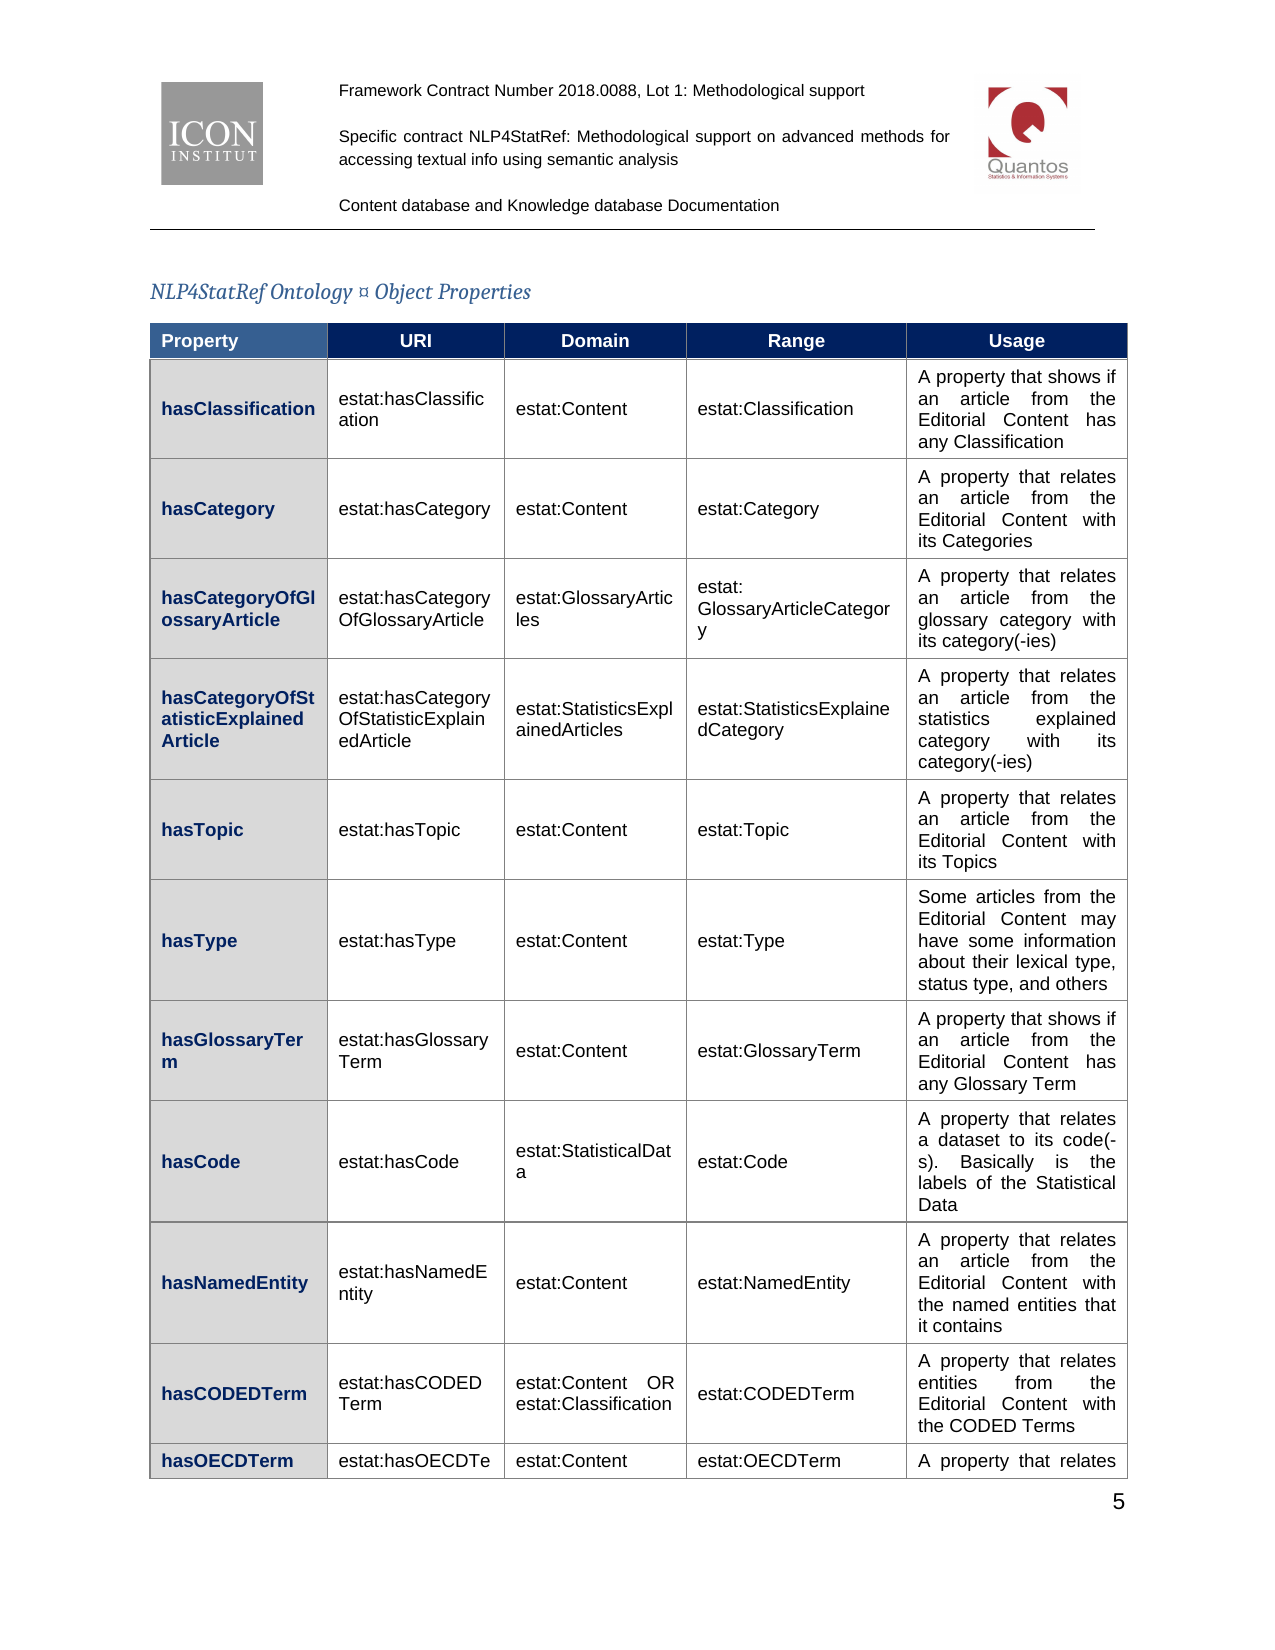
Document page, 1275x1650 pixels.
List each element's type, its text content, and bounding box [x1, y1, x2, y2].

table_cell estat:Content OR estat:Classification [505, 1344, 686, 1443]
table_cell A property that relates an article from the Editorial Content with the named entities that it contains [907, 1223, 1127, 1343]
table_cell estat:hasCategoryOfGlossaryArticle [328, 559, 504, 658]
table_cell estat:CODEDTerm [687, 1344, 906, 1443]
table_header Usage [907, 323, 1127, 358]
table_cell estat:hasTopic [328, 780, 504, 879]
table_cell A property that relates a dataset to its code(-s). Basically is the labels of the Statistical Data [907, 1101, 1127, 1221]
table_cell A property that shows if an article from the Editorial Content has any Classification [907, 360, 1127, 458]
table_cell estat:hasGlossaryTerm [328, 1001, 504, 1100]
table_cell Some articles from the Editorial Content may have some information about their lexical type, status type, and others [907, 880, 1127, 1000]
table_cell estat:hasType [328, 880, 504, 1000]
table_cell A property that shows if an article from the Editorial Content has any Glossary Term [907, 1001, 1127, 1100]
picture [973, 73, 1082, 194]
table_cell estat:StatisticalData [505, 1101, 686, 1221]
table_cell estat:Content [505, 1001, 686, 1100]
table_cell estat:hasCode [328, 1101, 504, 1221]
table_cell estat:hasCategory [328, 459, 504, 558]
table_cell hasCode [151, 1101, 327, 1221]
table_cell hasTopic [151, 780, 327, 879]
table_cell estat:GlossaryTerm [687, 1001, 906, 1100]
table_cell estat:OECDTerm [687, 1444, 906, 1478]
table_cell estat:Content [505, 459, 686, 558]
table_cell hasClassification [151, 360, 327, 458]
table_cell estat:NamedEntity [687, 1223, 906, 1343]
table_cell A property that relates entities from the Editorial Content with the OECD Terms [907, 1444, 1127, 1478]
table_cell hasGlossaryTerm [151, 1001, 327, 1100]
table_header URI [328, 323, 504, 358]
table_cell estat:Category [687, 459, 906, 558]
table_cell estat:Content [505, 360, 686, 458]
subtitle NLP4StatRef Ontology ¤ Object Properties [150, 278, 1125, 305]
table_cell hasCODEDTerm [151, 1344, 327, 1443]
table_header Range [687, 323, 906, 358]
table_cell estat:StatisticsExplainedCategory [687, 659, 906, 779]
table_cell estat:hasOECDTerm [328, 1444, 504, 1478]
table_cell A property that relates an article from the Editorial Content with its Categories [907, 459, 1127, 558]
table_cell estat:Type [687, 880, 906, 1000]
table_cell A property that relates an article from the statistics explained category with its category(-ies) [907, 659, 1127, 779]
table_cell estat:Topic [687, 780, 906, 879]
table_cell estat:Content [505, 1223, 686, 1343]
table_cell estat:hasClassification [328, 360, 504, 458]
table_cell estat:Code [687, 1101, 906, 1221]
table_cell estat:Content [505, 880, 686, 1000]
table_cell estat:Content [505, 780, 686, 879]
table_cell estat:hasNamedEntity [328, 1223, 504, 1343]
table_cell hasOECDTerm [151, 1444, 327, 1478]
table_cell A property that relates entities from the Editorial Content with the CODED Terms [907, 1344, 1127, 1443]
table_cell estat:hasCODEDTerm [328, 1344, 504, 1443]
table_header Domain [505, 323, 686, 358]
table_cell estat:StatisticsExplainedArticles [505, 659, 686, 779]
table_cell hasCategoryOfGlossaryArticle [151, 559, 327, 658]
table_header Property [150, 323, 327, 358]
table_cell A property that relates an article from the glossary category with its category(-ies) [907, 559, 1127, 658]
picture [161, 82, 263, 185]
table_cell A property that relates an article from the Editorial Content with its Topics [907, 780, 1127, 879]
table_cell estat:Content [505, 1444, 686, 1478]
table_cell estat: GlossaryArticleCategory [687, 559, 906, 658]
table_cell hasCategoryOfStatisticExplainedArticle [151, 659, 327, 779]
table_cell hasCategory [151, 459, 327, 558]
table_cell hasType [151, 880, 327, 1000]
table_cell hasNamedEntity [151, 1223, 327, 1343]
table_cell estat:Classification [687, 360, 906, 458]
table_cell estat:hasCategoryOfStatisticExplainedArticle [328, 659, 504, 779]
table_cell estat:GlossaryArticles [505, 559, 686, 658]
